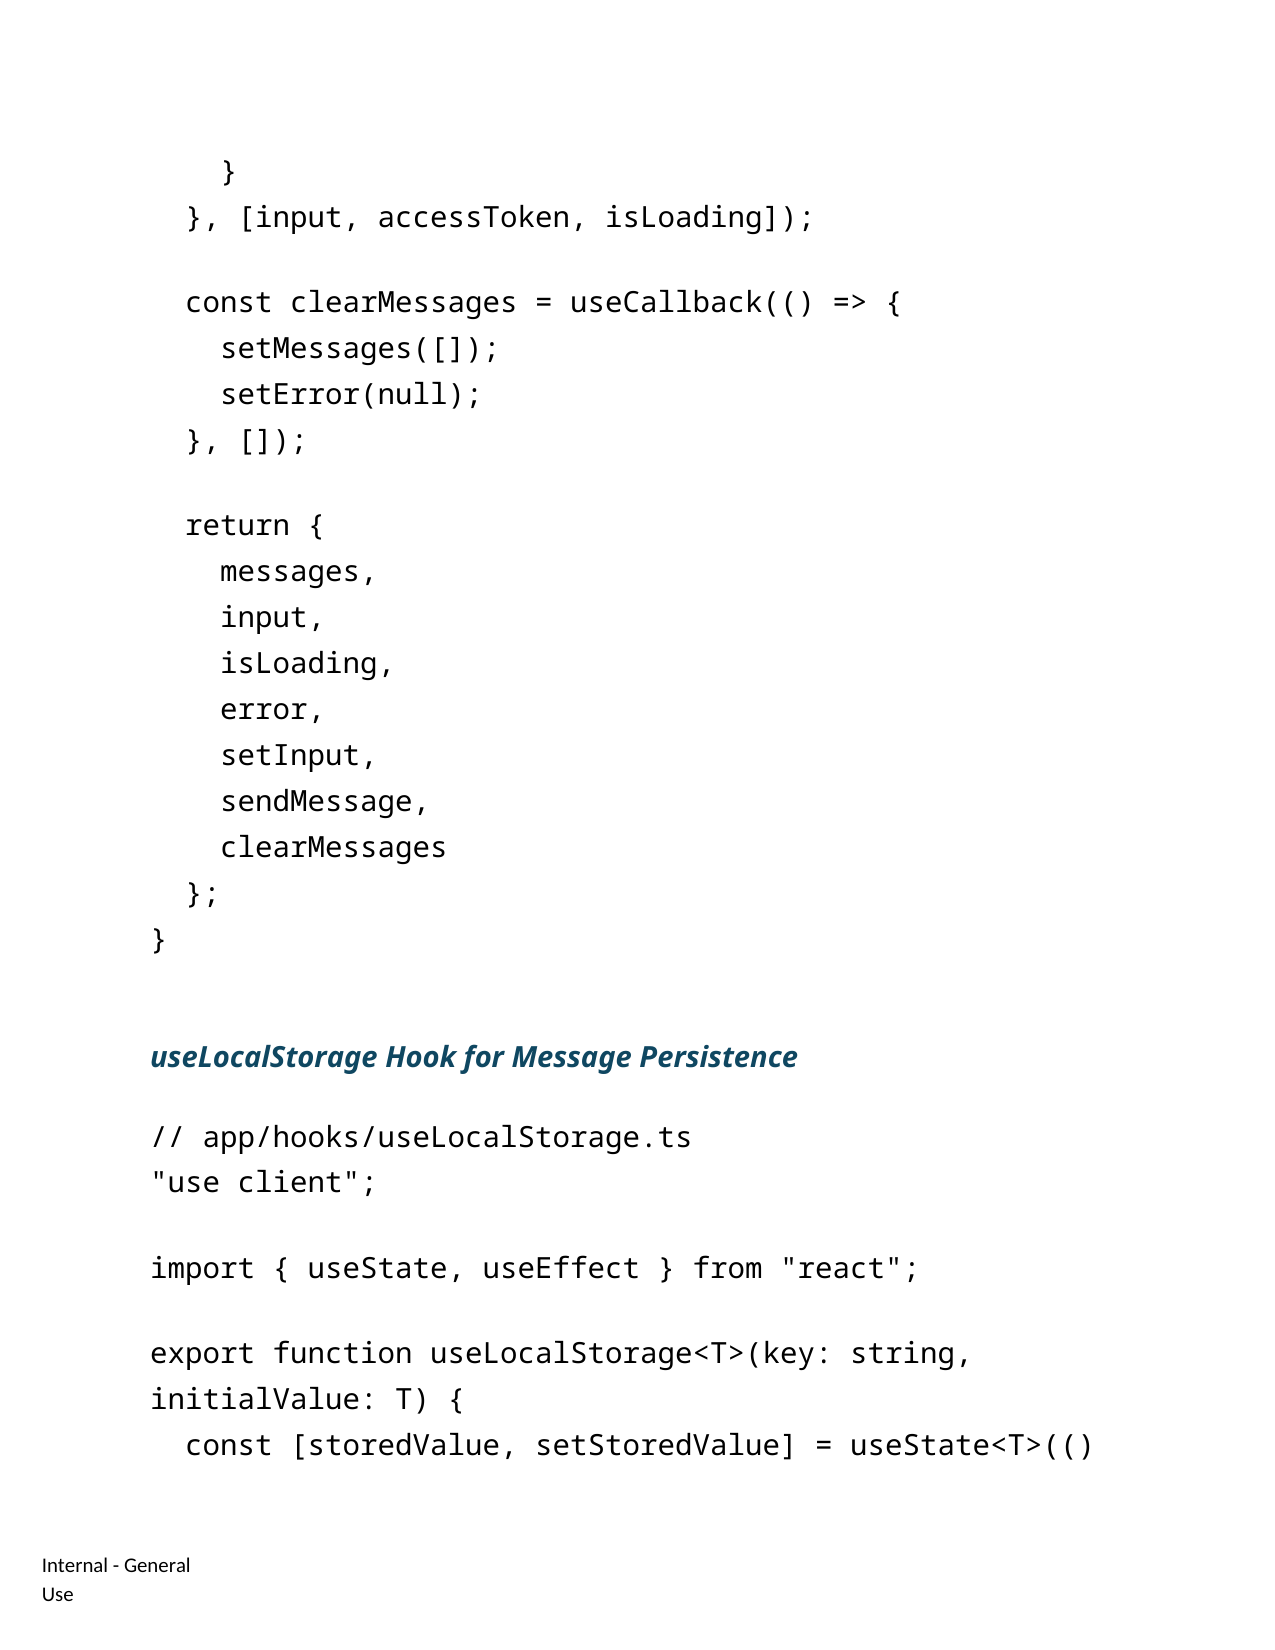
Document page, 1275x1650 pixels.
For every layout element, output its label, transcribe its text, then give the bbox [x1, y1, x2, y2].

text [150, 1116, 1125, 1464]
subtitle useLocalStorage Hook for Message Persistence [150, 1037, 1125, 1076]
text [150, 150, 1125, 998]
